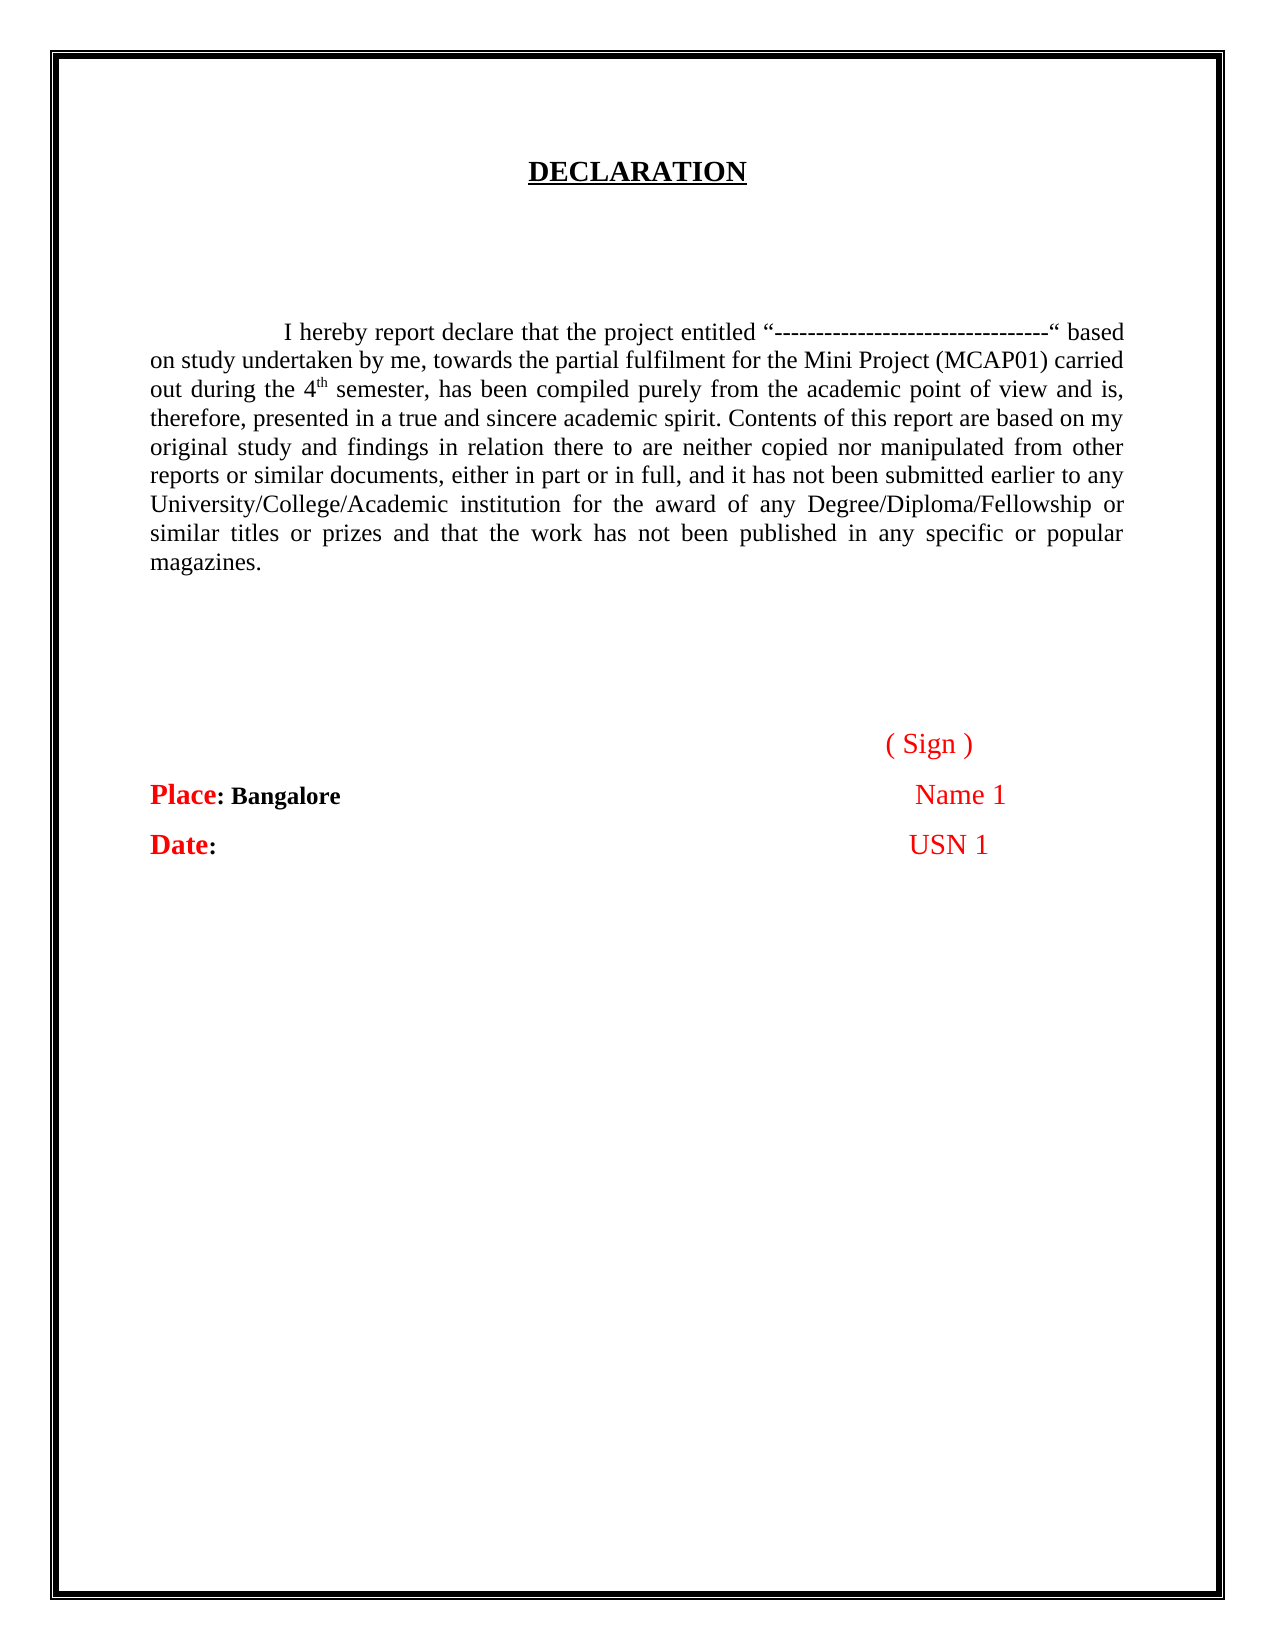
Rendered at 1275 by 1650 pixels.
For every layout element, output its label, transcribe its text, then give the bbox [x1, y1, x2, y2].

text Date: USN 1 [150, 827, 1125, 861]
text Place: Bangalore Name 1 [150, 777, 1125, 810]
text I hereby report declare that the project entitled “---------------------------------“ based on study undertaken by me, towards the partial fulfilment for the Mini Project (MCAP01) carried out during the 4th semester, has been compiled purely from the academic point of view and is, therefore, presented in a true and sincere academic spirit. Contents of this report are based on my original study and findings in relation there to are neither copied nor manipulated from other reports or similar documents, either in part or in full, and it has not been submitted earlier to any University/College/Academic institution for the award of any Degree/Diploma/Fellowship or similar titles or prizes and that the work has not been published in any specific or popular magazines. [150, 317, 1125, 576]
text DECLARATION [150, 150, 1125, 187]
text ( Sign ) [150, 727, 1125, 760]
